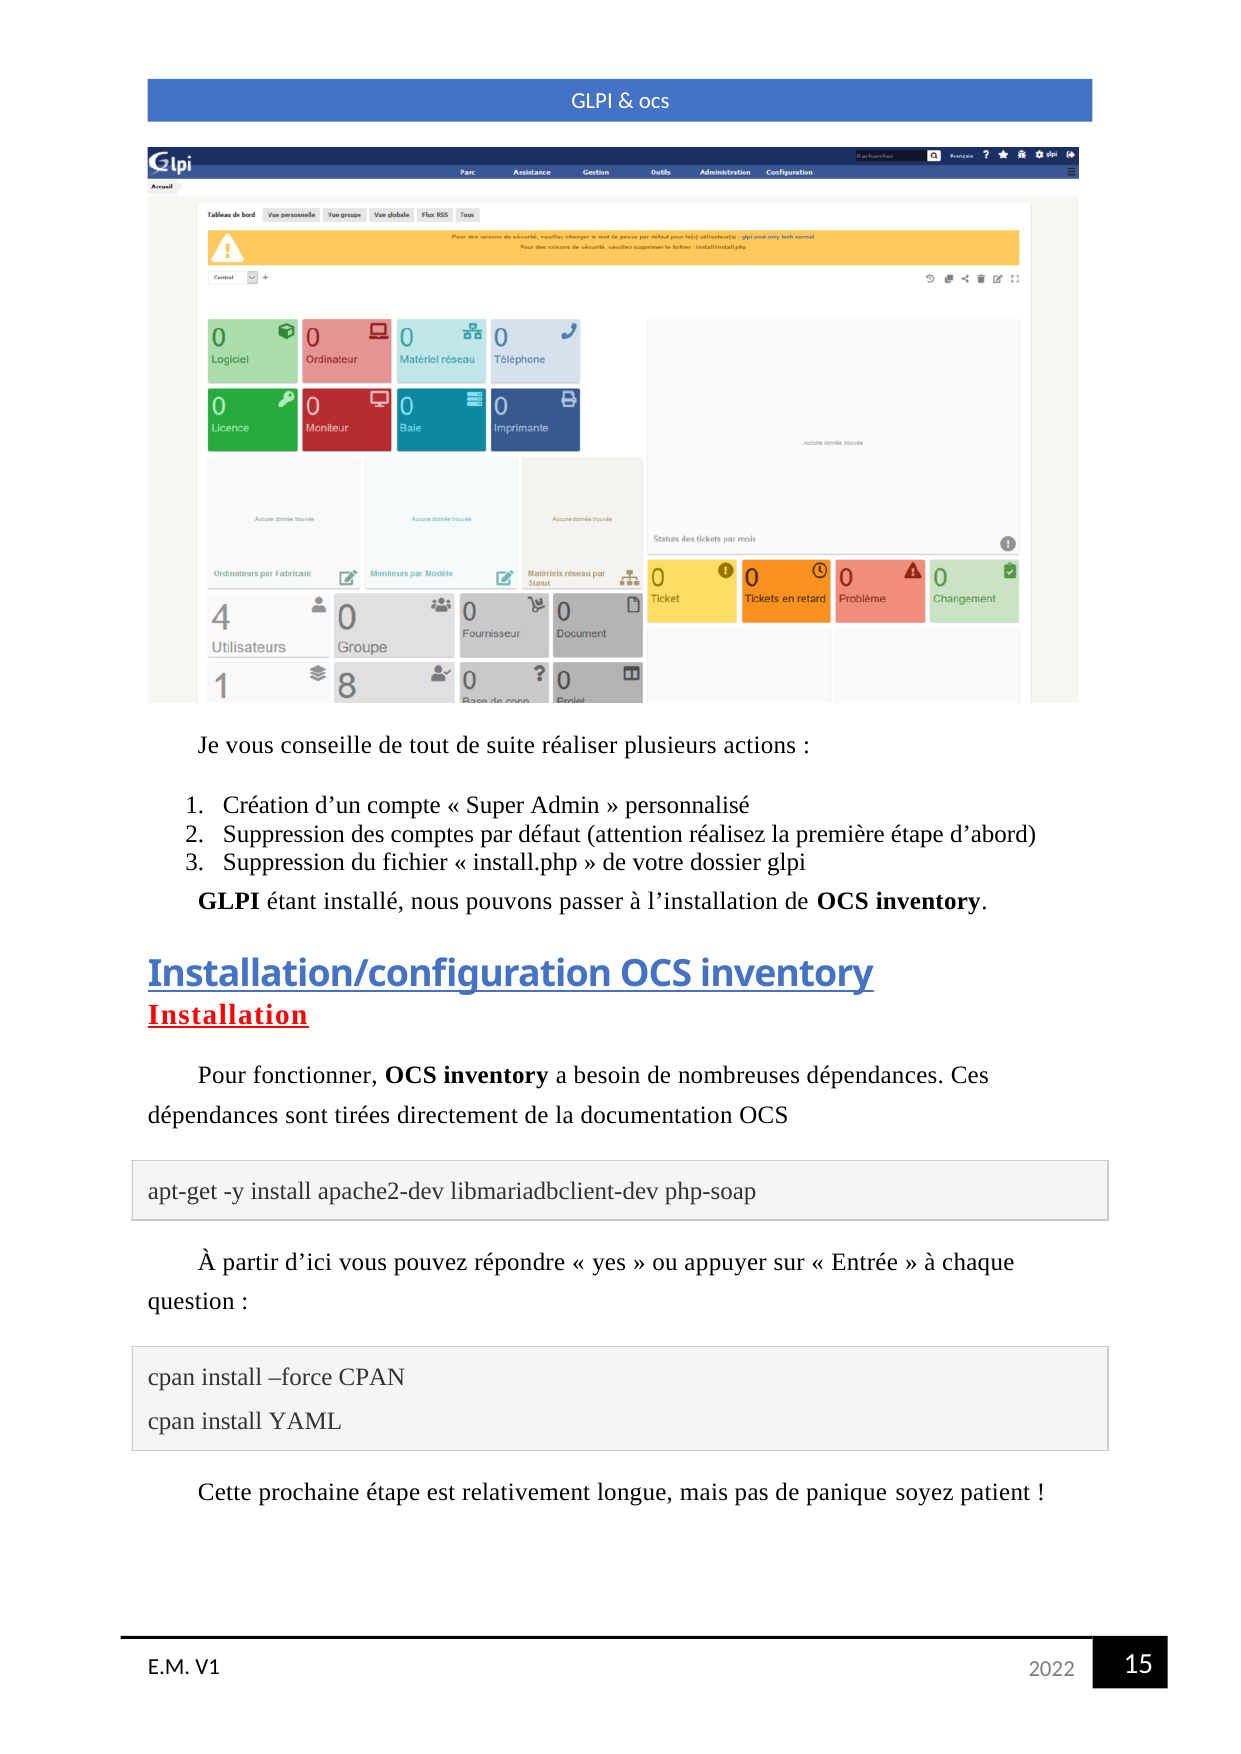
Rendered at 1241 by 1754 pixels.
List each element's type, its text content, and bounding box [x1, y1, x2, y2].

text cpan install –force CPAN [133, 1347, 1107, 1390]
text Pour fonctionner, OCS inventory a besoin de nombreuses dépendances. Ces dépendances sont tirées directement de la documentation OCS [148, 1050, 1093, 1128]
list Suppression du fichier « install.php » de votre dossier glpi [185, 847, 1093, 876]
list Suppression des comptes par défaut (attention réalisez la première étape d’abord) [185, 819, 1093, 847]
text À partir d’ici vous pouvez répondre « yes » ou appuyer sur « Entrée » à chaque question : [148, 1236, 1093, 1314]
text Cette prochaine étape est relativement longue, mais pas de panique soyez patient ! [148, 1467, 1093, 1506]
title Installation/configuration OCS inventory [148, 946, 1093, 997]
text Je vous conseille de tout de suite réaliser plusieurs actions : [148, 719, 1093, 759]
text cpan install YAML [133, 1390, 1107, 1450]
subtitle Installation [148, 997, 1093, 1031]
text apt-get -y install apache2-dev libmariadbclient-dev php-soap [133, 1161, 1107, 1219]
text GLPI étant installé, nous pouvons passer à l’installation de OCS inventory. [148, 876, 1093, 915]
list Création d’un compte « Super Admin » personnalisé [185, 790, 1093, 819]
picture [147, 147, 1079, 703]
